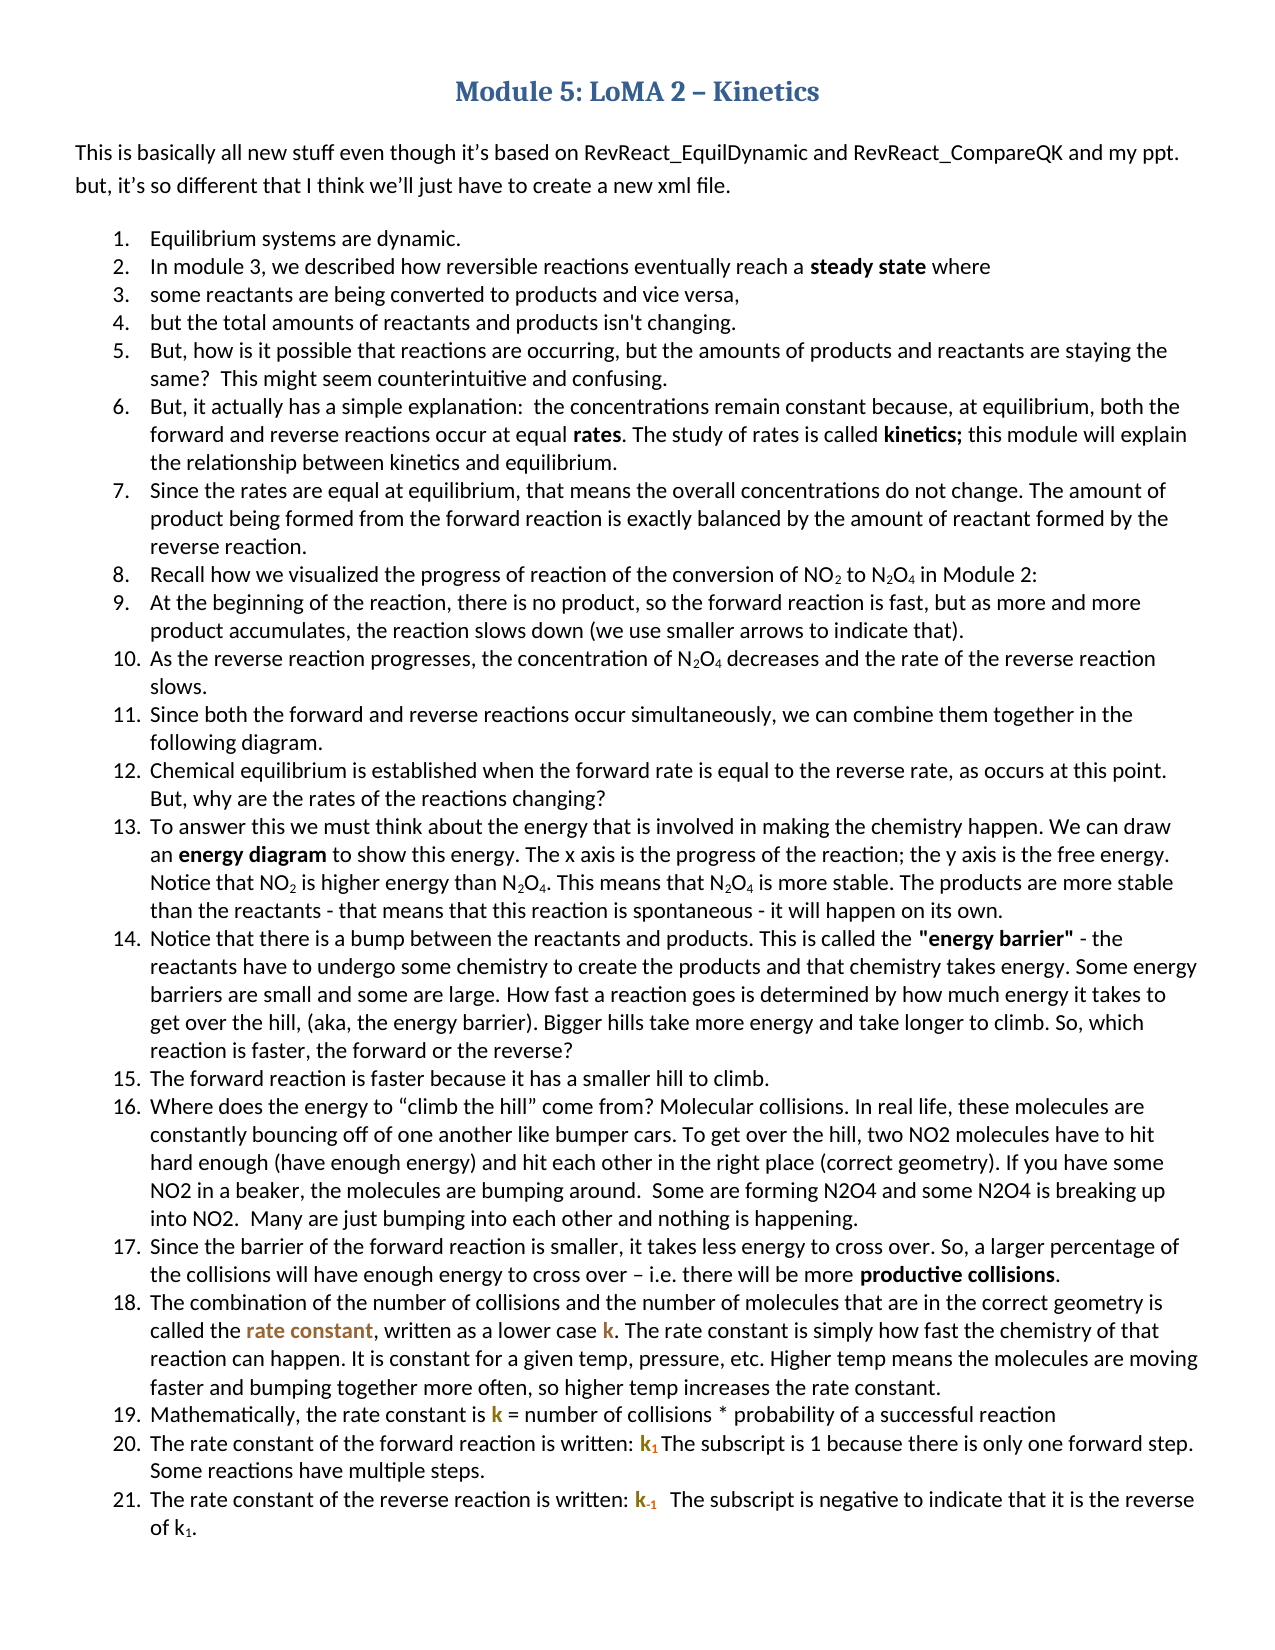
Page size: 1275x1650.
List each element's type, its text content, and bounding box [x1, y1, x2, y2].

list The combination of the number of collisions and the number of molecules that are in the correct geometry is called the rate constant, written as a lower case k. The rate constant is simply how fast the chemistry of that reaction can happen. It is constant for a given temp, pressure, etc. Higher temp means the molecules are moving faster and bumping together more often, so higher temp increases the rate constant. [112, 1288, 1200, 1401]
list some reactants are being converted to products and vice versa, [112, 280, 1200, 308]
list At the beginning of the reaction, there is no product, so the forward reaction is fast, but as more and more product accumulates, the reaction slows down (we use smaller arrows to indicate that). [112, 588, 1200, 644]
list As the reverse reaction progresses, the concentration of N2O4 decreases and the rate of the reverse reaction slows. [112, 644, 1200, 700]
text This is basically all new stuff even though it’s based on RevReact_EquilDynamic and RevReact_CompareQK and my ppt. but, it’s so different that I think we’ll just have to create a new xml file. [75, 138, 1200, 199]
subtitle Module 5: LoMA 2 – Kinetics [75, 75, 1200, 108]
list Since the barrier of the forward reaction is smaller, it takes less energy to cross over. So, a larger percentage of the collisions will have enough energy to cross over – i.e. there will be more productive collisions. [112, 1232, 1200, 1288]
list Recall how we visualized the progress of reaction of the conversion of NO2 to N2O4 in Module 2: [112, 560, 1200, 588]
list Notice that there is a bump between the reactants and products. This is called the "energy barrier" - the reactants have to undergo some chemistry to create the products and that chemistry takes energy. Some energy barriers are small and some are large. How fast a reaction goes is determined by how much energy it takes to get over the hill, (aka, the energy barrier). Bigger hills take more energy and take longer to climb. So, which reaction is faster, the forward or the reverse? [112, 924, 1200, 1064]
list But, how is it possible that reactions are occurring, but the amounts of products and reactants are staying the same? This might seem counterintuitive and confusing. [112, 336, 1200, 392]
list Chemical equilibrium is established when the forward rate is equal to the reverse rate, as occurs at this point. But, why are the rates of the reactions changing? [112, 756, 1200, 812]
list Since both the forward and reverse reactions occur simultaneously, we can combine them together in the following diagram. [112, 700, 1200, 756]
list The forward reaction is faster because it has a smaller hill to climb. [112, 1064, 1200, 1092]
list To answer this we must think about the energy that is involved in making the chemistry happen. We can draw an energy diagram to show this energy. The x axis is the progress of the reaction; the y axis is the free energy. Notice that NO2 is higher energy than N2O4. This means that N2O4 is more stable. The products are more stable than the reactants - that means that this reaction is spontaneous - it will happen on its own. [112, 812, 1200, 924]
list Mathematically, the rate constant is k = number of collisions * probability of a successful reaction [112, 1401, 1200, 1429]
list but the total amounts of reactants and products isn't changing. [112, 308, 1200, 336]
list In module 3, we described how reversible reactions eventually reach a steady state where [112, 252, 1200, 280]
list Since the rates are equal at equilibrium, that means the overall concentrations do not change. The amount of product being formed from the forward reaction is exactly balanced by the amount of reactant formed by the reverse reaction. [112, 476, 1200, 560]
list Equilibrium systems are dynamic. [112, 224, 1200, 252]
list But, it actually has a simple explanation: the concentrations remain constant because, at equilibrium, both the forward and reverse reactions occur at equal rates. The study of rates is called kinetics; this module will explain the relationship between kinetics and equilibrium. [112, 392, 1200, 476]
list The rate constant of the reverse reaction is written: k-1 The subscript is negative to indicate that it is the reverse of k1. [112, 1485, 1200, 1541]
list Where does the energy to “climb the hill” come from? Molecular collisions. In real life, these molecules are constantly bouncing off of one another like bumper cars. To get over the hill, two NO2 molecules have to hit hard enough (have enough energy) and hit each other in the right place (correct geometry). If you have some NO2 in a beaker, the molecules are bumping around. Some are forming N2O4 and some N2O4 is breaking up into NO2. Many are just bumping into each other and nothing is happening. [112, 1092, 1200, 1232]
list The rate constant of the forward reaction is written: k1 The subscript is 1 because there is only one forward step. Some reactions have multiple steps. [112, 1429, 1200, 1485]
